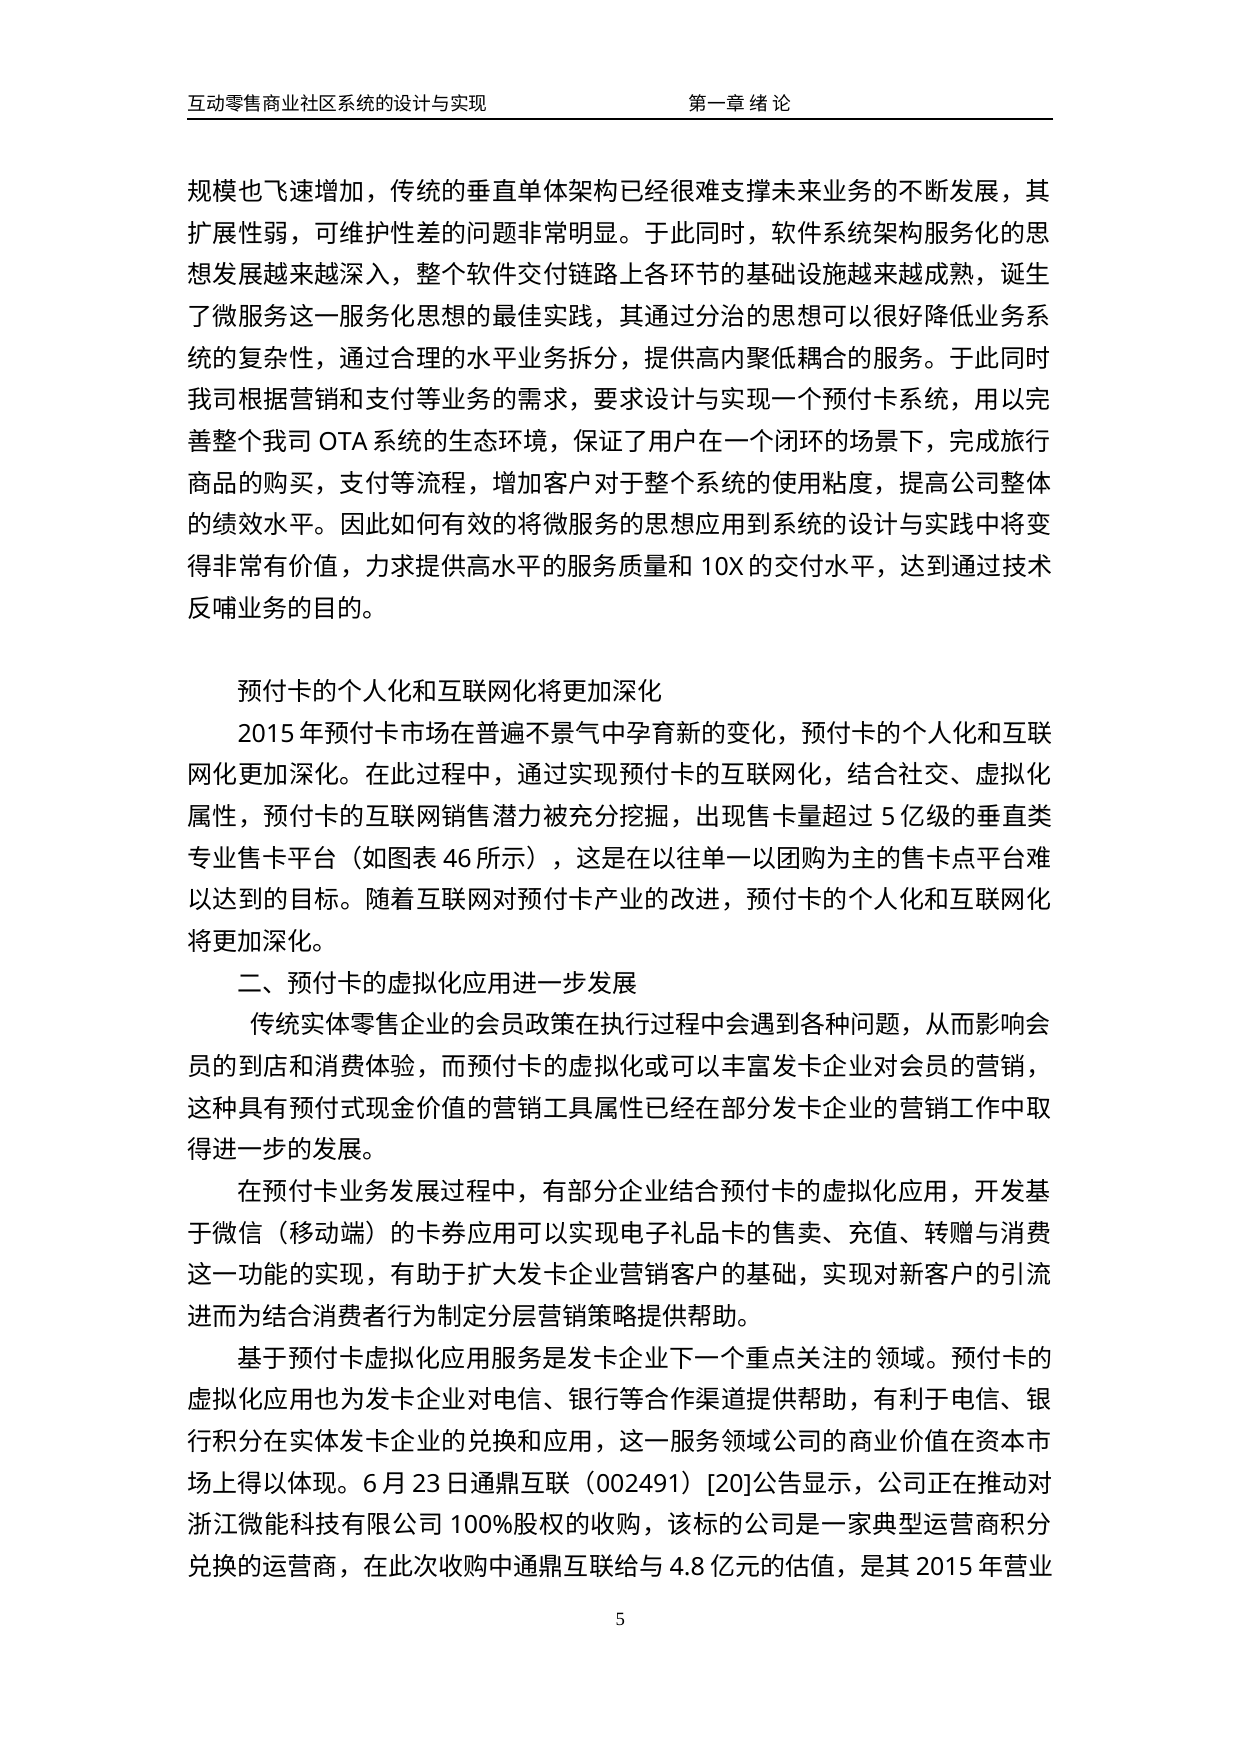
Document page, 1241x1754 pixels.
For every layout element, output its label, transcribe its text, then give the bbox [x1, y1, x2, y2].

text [187, 169, 1053, 627]
text 传统实体零售企业的会员政策在执行过程中会遇到各种问题，从而影响会员的到店和消费体验，而预付卡的虚拟化或可以丰富发卡企业对会员的营销，这种具有预付式现金价值的营销工具属性已经在部分发卡企业的营销工作中取得进一步的发展。 [187, 1002, 1053, 1169]
text 二、预付卡的虚拟化应用进一步发展 [187, 960, 1053, 1002]
text 在预付卡业务发展过程中，有部分企业结合预付卡的虚拟化应用，开发基于微信（移动端）的卡券应用可以实现电子礼品卡的售卖、充值、转赠与消费。这一功能的实现，有助于扩大发卡企业营销客户的基础，实现对新客户的引流，进而为结合消费者行为制定分层营销策略提供帮助。 [187, 1169, 1053, 1335]
text 预付卡的个人化和互联网化将更加深化 [187, 669, 1053, 710]
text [187, 1335, 1053, 1585]
text 2015年预付卡市场在普遍不景气中孕育新的变化，预付卡的个人化和互联网化更加深化。在此过程中，通过实现预付卡的互联网化，结合社交、虚拟化属性，预付卡的互联网销售潜力被充分挖掘，出现售卡量超过5亿级的垂直类专业售卡平台（如图表46所示），这是在以往单一以团购为主的售卡点平台难以达到的目标。随着互联网对预付卡产业的改进，预付卡的个人化和互联网化将更加深化。 [187, 710, 1053, 960]
